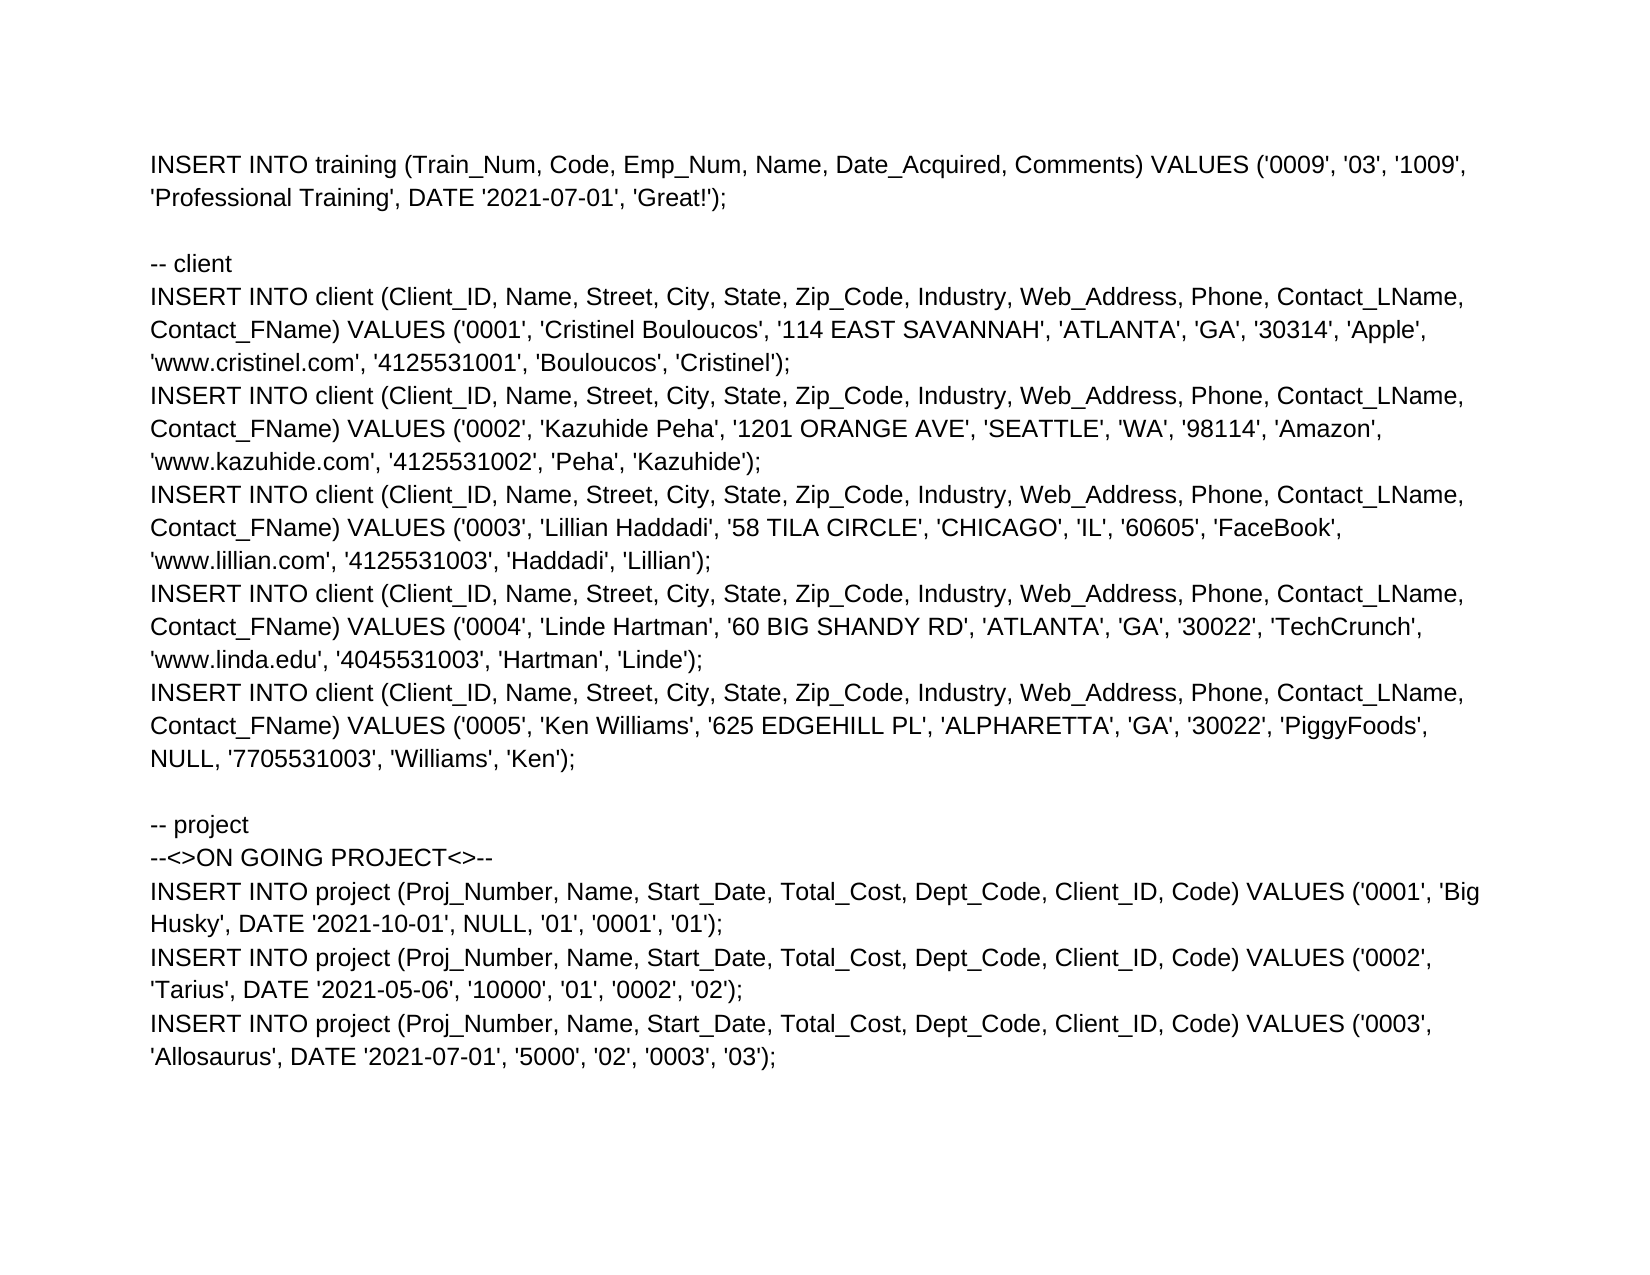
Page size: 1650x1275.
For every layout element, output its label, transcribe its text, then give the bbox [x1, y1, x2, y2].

text INSERT INTO project (Proj_Number, Name, Start_Date, Total_Cost, Dept_Code, Client_ID, Code) VALUES ('0001', 'Big Husky', DATE '2021-10-01', NULL, '01', '0001', '01'); [150, 876, 1500, 938]
text INSERT INTO project (Proj_Number, Name, Start_Date, Total_Cost, Dept_Code, Client_ID, Code) VALUES ('0002', 'Tarius', DATE '2021-05-06', '10000', '01', '0002', '02'); [150, 942, 1500, 1004]
text -- client [150, 249, 1500, 278]
text INSERT INTO training (Train_Num, Code, Emp_Num, Name, Date_Acquired, Comments) VALUES ('0009', '03', '1009', 'Professional Training', DATE '2021-07-01', 'Great!'); [150, 150, 1500, 212]
text --<>ON GOING PROJECT<>-- [150, 843, 1500, 872]
text -- project [150, 810, 1500, 839]
text INSERT INTO project (Proj_Number, Name, Start_Date, Total_Cost, Dept_Code, Client_ID, Code) VALUES ('0003', 'Allosaurus', DATE '2021-07-01', '5000', '02', '0003', '03'); [150, 1008, 1500, 1070]
text INSERT INTO client (Client_ID, Name, Street, City, State, Zip_Code, Industry, Web_Address, Phone, Contact_LName, Contact_FName) VALUES ('0001', 'Cristinel Bouloucos', '114 EAST SAVANNAH', 'ATLANTA', 'GA', '30314', 'Apple', 'www.cristinel.com', '4125531001', 'Bouloucos', 'Cristinel'); [150, 282, 1500, 377]
text INSERT INTO client (Client_ID, Name, Street, City, State, Zip_Code, Industry, Web_Address, Phone, Contact_LName, Contact_FName) VALUES ('0005', 'Ken Williams', '625 EDGEHILL PL', 'ALPHARETTA', 'GA', '30022', 'PiggyFoods', NULL, '7705531003', 'Williams', 'Ken'); [150, 678, 1500, 773]
text INSERT INTO client (Client_ID, Name, Street, City, State, Zip_Code, Industry, Web_Address, Phone, Contact_LName, Contact_FName) VALUES ('0004', 'Linde Hartman', '60 BIG SHANDY RD', 'ATLANTA', 'GA', '30022', 'TechCrunch', 'www.linda.edu', '4045531003', 'Hartman', 'Linde'); [150, 579, 1500, 674]
text INSERT INTO client (Client_ID, Name, Street, City, State, Zip_Code, Industry, Web_Address, Phone, Contact_LName, Contact_FName) VALUES ('0002', 'Kazuhide Peha', '1201 ORANGE AVE', 'SEATTLE', 'WA', '98114', 'Amazon', 'www.kazuhide.com', '4125531002', 'Peha', 'Kazuhide'); [150, 381, 1500, 476]
text INSERT INTO client (Client_ID, Name, Street, City, State, Zip_Code, Industry, Web_Address, Phone, Contact_LName, Contact_FName) VALUES ('0003', 'Lillian Haddadi', '58 TILA CIRCLE', 'CHICAGO', 'IL', '60605', 'FaceBook', 'www.lillian.com', '4125531003', 'Haddadi', 'Lillian'); [150, 480, 1500, 575]
